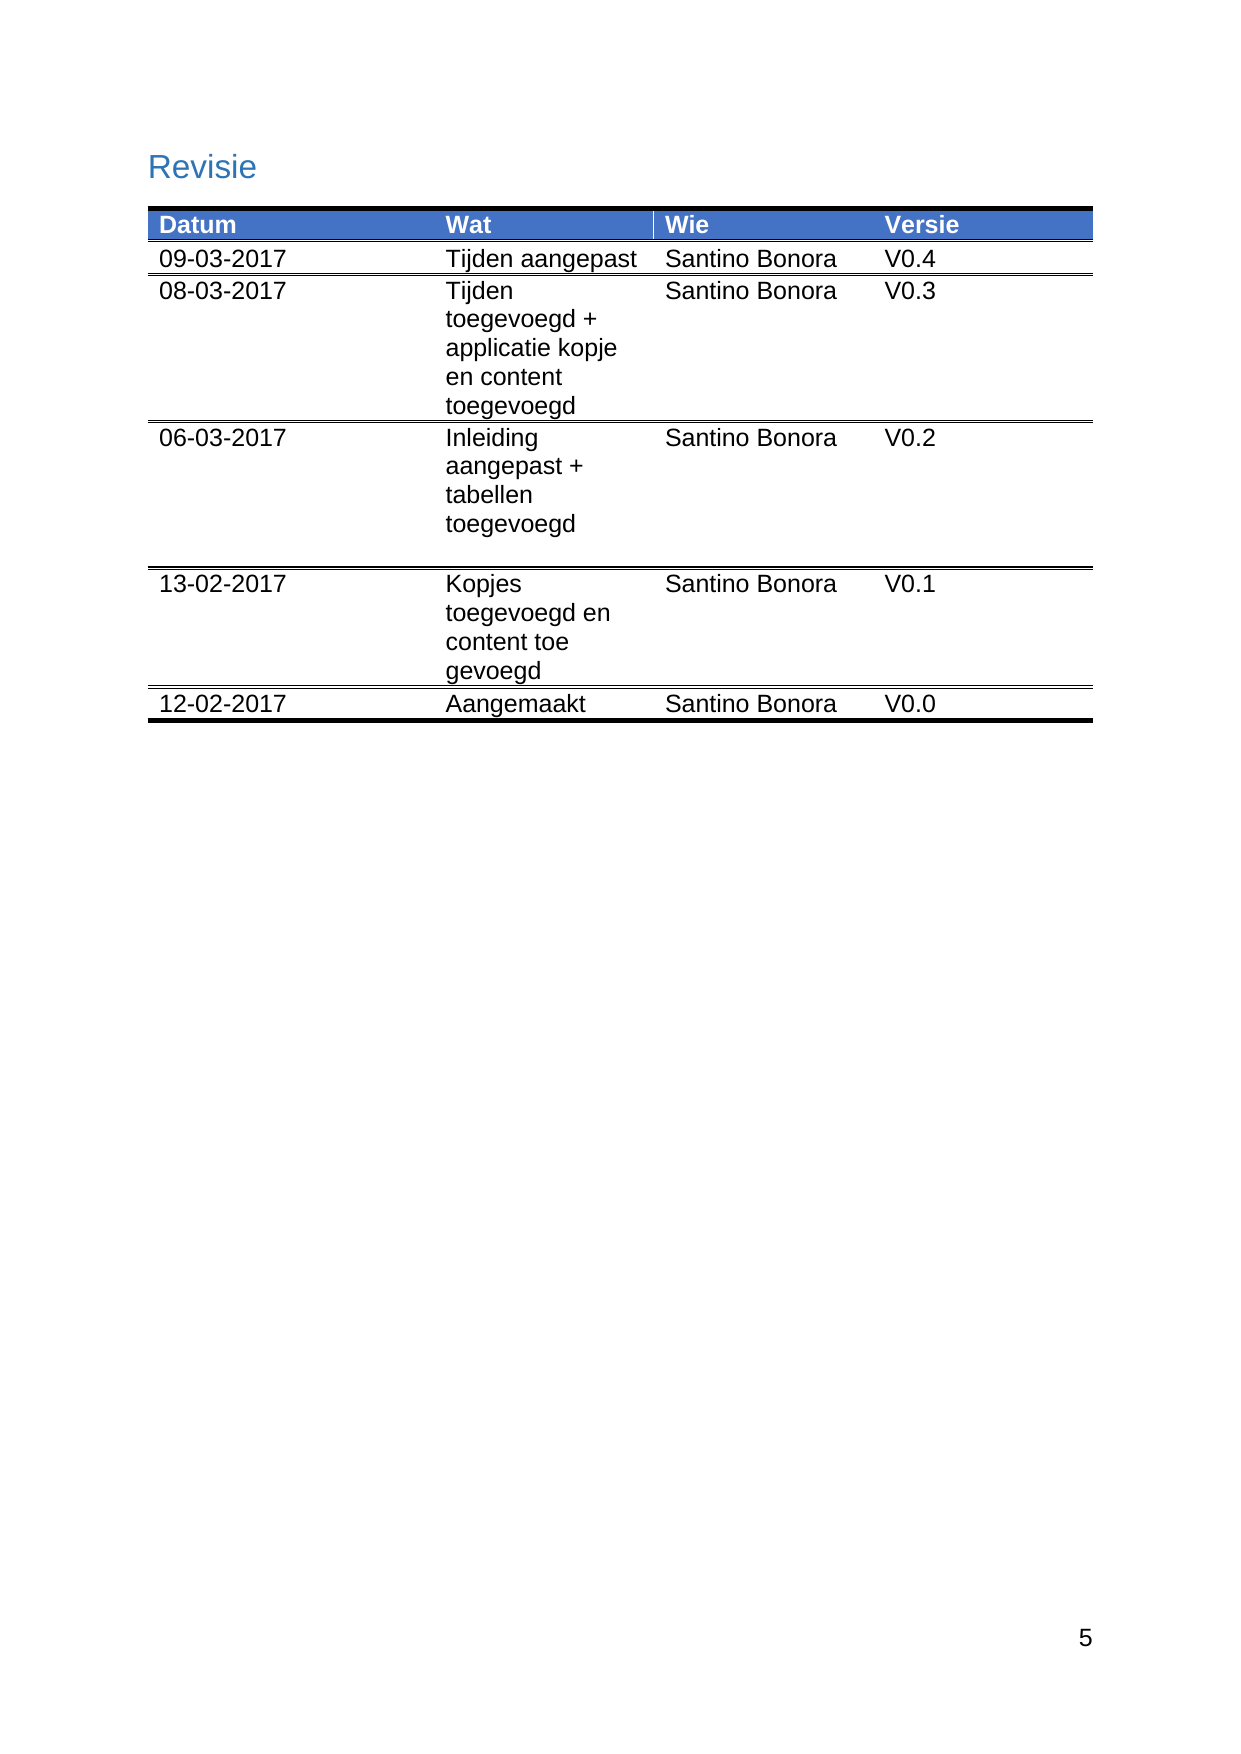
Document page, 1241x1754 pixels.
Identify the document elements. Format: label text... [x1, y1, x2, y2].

table_cell 06-03-2017 [148, 423, 434, 566]
table_header Wat [434, 211, 653, 239]
table_cell Kopjes toegevoegd en content toe gevoegd [434, 570, 653, 684]
table_cell Santino Bonora [654, 423, 873, 566]
table_header Versie [873, 211, 1093, 239]
table_cell 13-02-2017 [148, 570, 434, 684]
table_cell V0.1 [873, 570, 1093, 684]
table_cell Santino Bonora [654, 242, 873, 273]
table_cell 12-02-2017 [148, 689, 434, 718]
table_cell V0.4 [873, 242, 1093, 273]
table_cell V0.3 [873, 276, 1093, 419]
table_cell Tijden aangepast [434, 242, 653, 273]
table_cell V0.2 [873, 423, 1093, 566]
table_cell 08-03-2017 [148, 276, 434, 419]
table_cell V0.0 [873, 689, 1093, 718]
table_cell 09-03-2017 [148, 242, 434, 273]
table_cell Aangemaakt [434, 689, 653, 718]
table_header Wie [654, 211, 873, 239]
table_cell Inleiding aangepast + tabellen toegevoegd [434, 423, 653, 566]
table_cell Tijden toegevoegd + applicatie kopje en content toegevoegd [434, 276, 653, 419]
table_cell Santino Bonora [654, 689, 873, 718]
table_cell Santino Bonora [654, 276, 873, 419]
table_cell Santino Bonora [654, 570, 873, 684]
table_header Datum [148, 211, 434, 239]
text Revisie [148, 148, 1093, 186]
